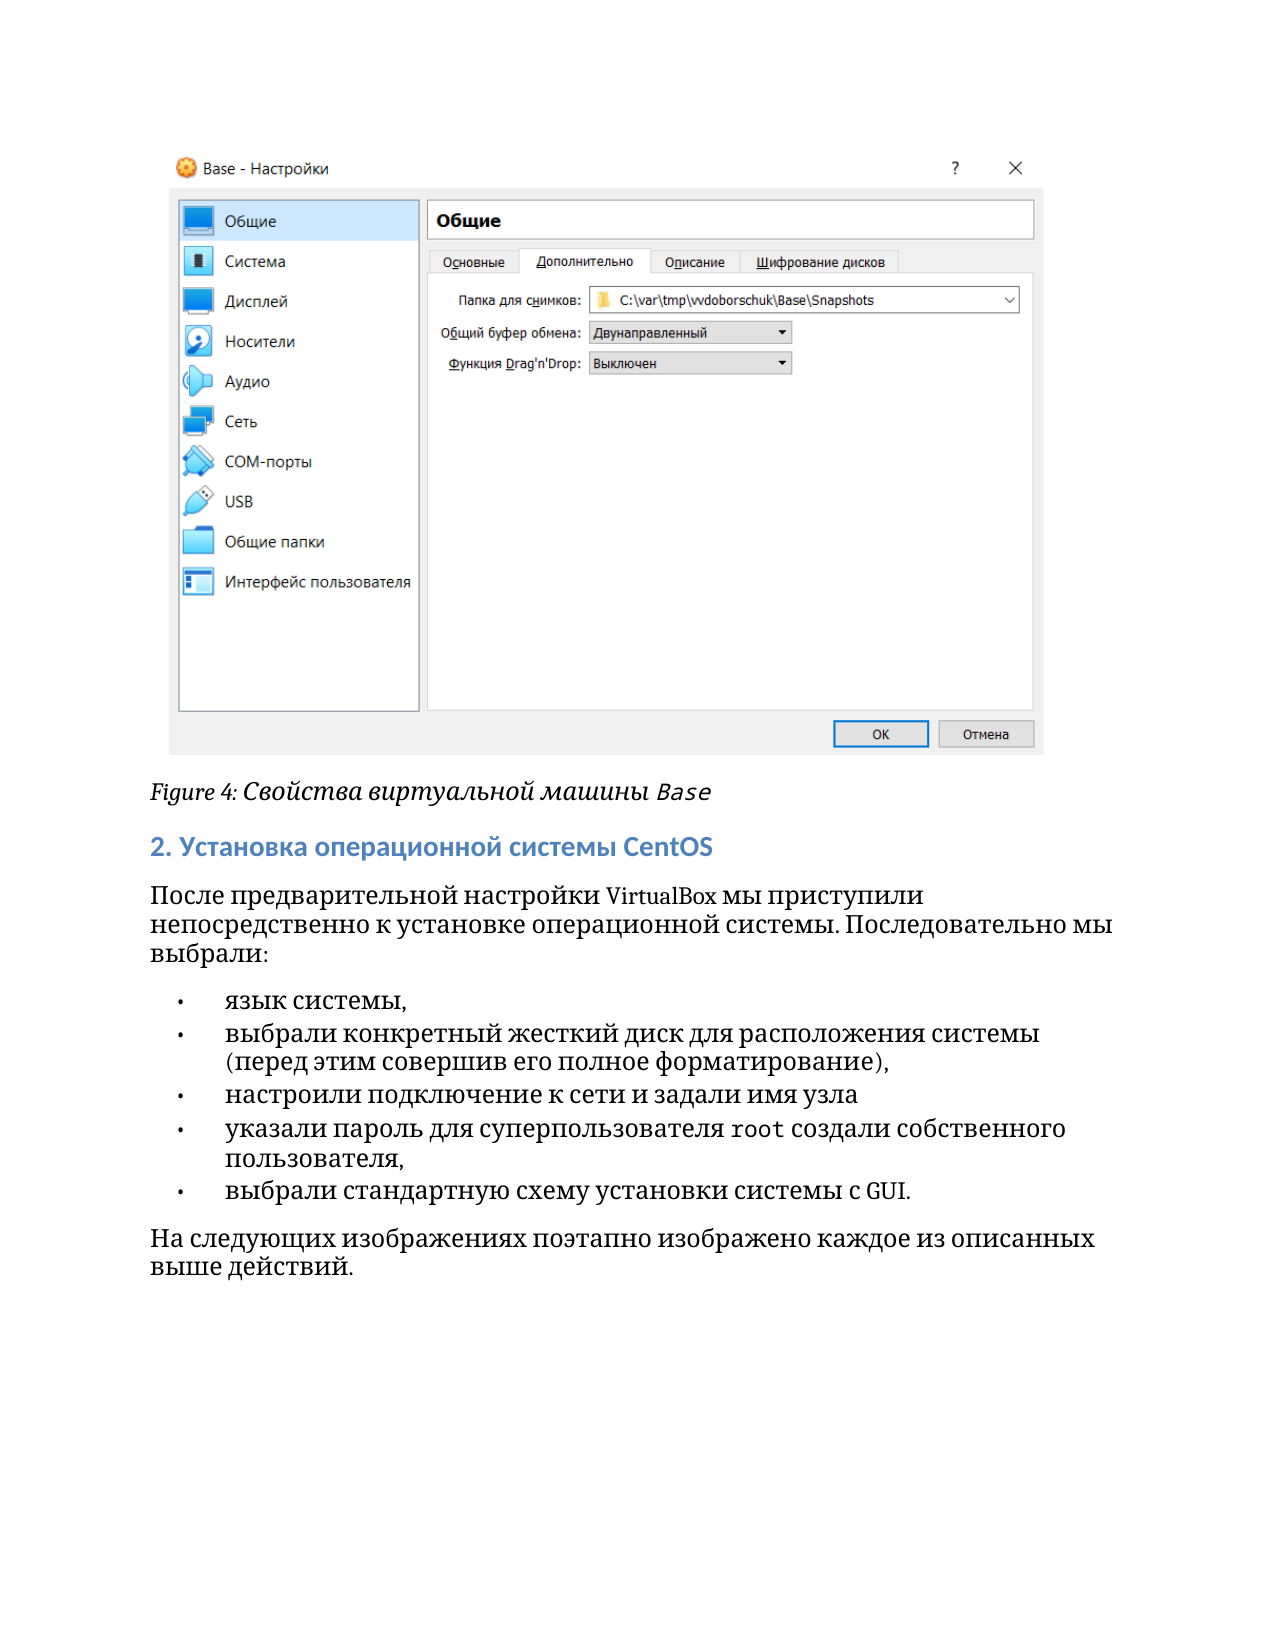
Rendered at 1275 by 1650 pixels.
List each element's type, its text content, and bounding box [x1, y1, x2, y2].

list выбрали стандартную схему установки системы с GUI. [175, 1177, 1125, 1206]
text После предварительной настройки VirtualBox мы приступили непосредственно к установке операционной системы. Последовательно мы выбрали: [150, 882, 1125, 968]
list указали пароль для суперпользователя root создали собственного пользователя, [175, 1113, 1125, 1173]
subtitle 2. Установка операционной системы CentOS [150, 828, 1125, 863]
list настроили подключение к сети и задали имя узла [175, 1081, 1125, 1109]
picture [168, 150, 1044, 755]
list выбрали конкретный жесткий диск для расположения системы (перед этим совершив его полное форматирование), [175, 1019, 1125, 1077]
list язык системы, [175, 987, 1125, 1016]
text На следующих изображениях поэтапно изображено каждое из описанных выше действий. [150, 1224, 1125, 1282]
